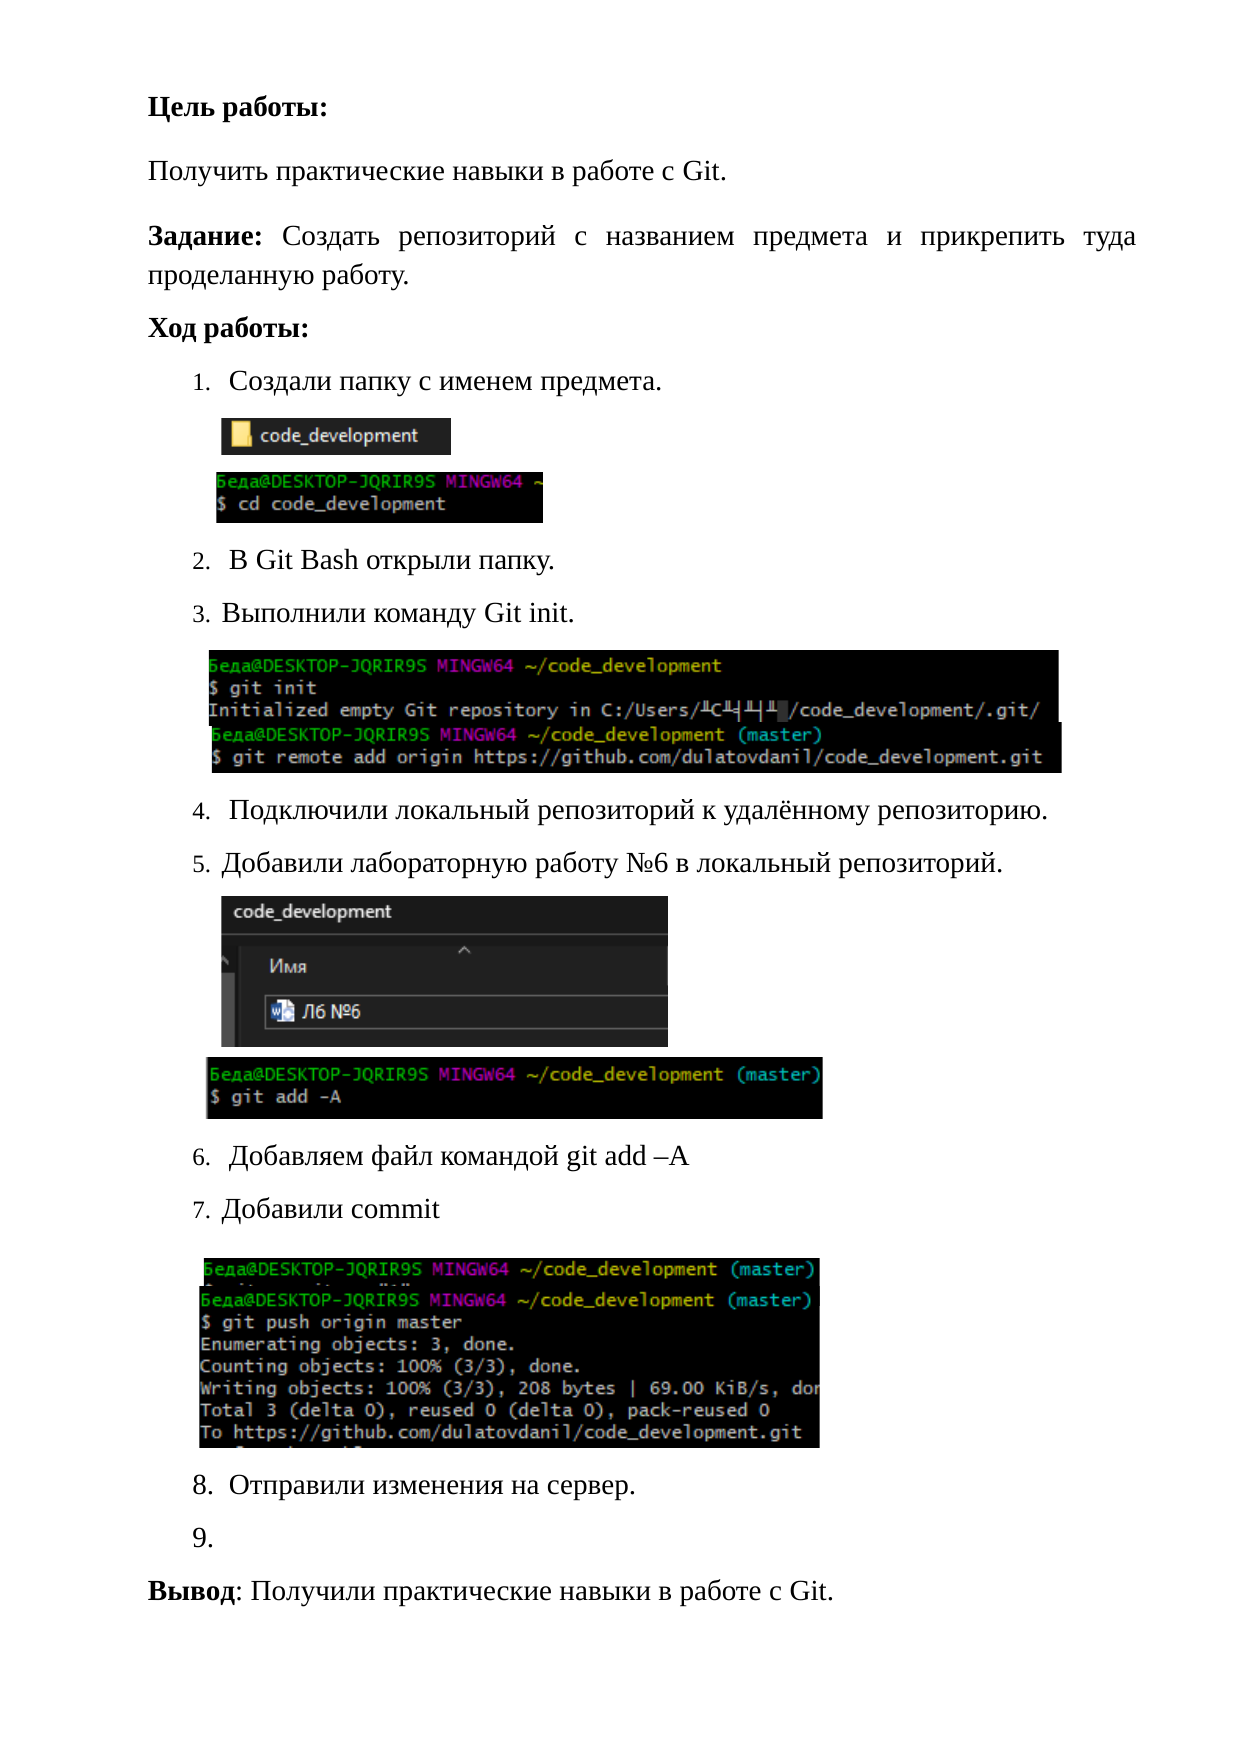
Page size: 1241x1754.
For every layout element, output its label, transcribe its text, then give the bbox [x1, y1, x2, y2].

list Создали папку с именем предмета. [192, 363, 1137, 397]
text Задание: Создать репозиторий с названием предмета и прикрепить туда проделанную работу. [148, 218, 1137, 291]
text Вывод: Получили практические навыки в работе с Git. [148, 1573, 1137, 1607]
picture [221, 418, 451, 455]
picture [221, 896, 668, 1047]
list Выполнили команду Git init. [192, 596, 1137, 629]
text Получить практические навыки в работе с Git. [148, 153, 1137, 187]
picture [216, 472, 543, 523]
list Добавили лабораторную работу №6 в локальный репозиторий. [192, 845, 1137, 878]
text Ход работы: [148, 310, 1137, 344]
list Добавили commit [192, 1191, 1137, 1225]
picture [208, 650, 1062, 773]
list В Git Bash открыли папку. [192, 416, 1137, 576]
picture [199, 1258, 820, 1448]
text Цель работы: [148, 89, 1137, 122]
picture [205, 1057, 823, 1119]
